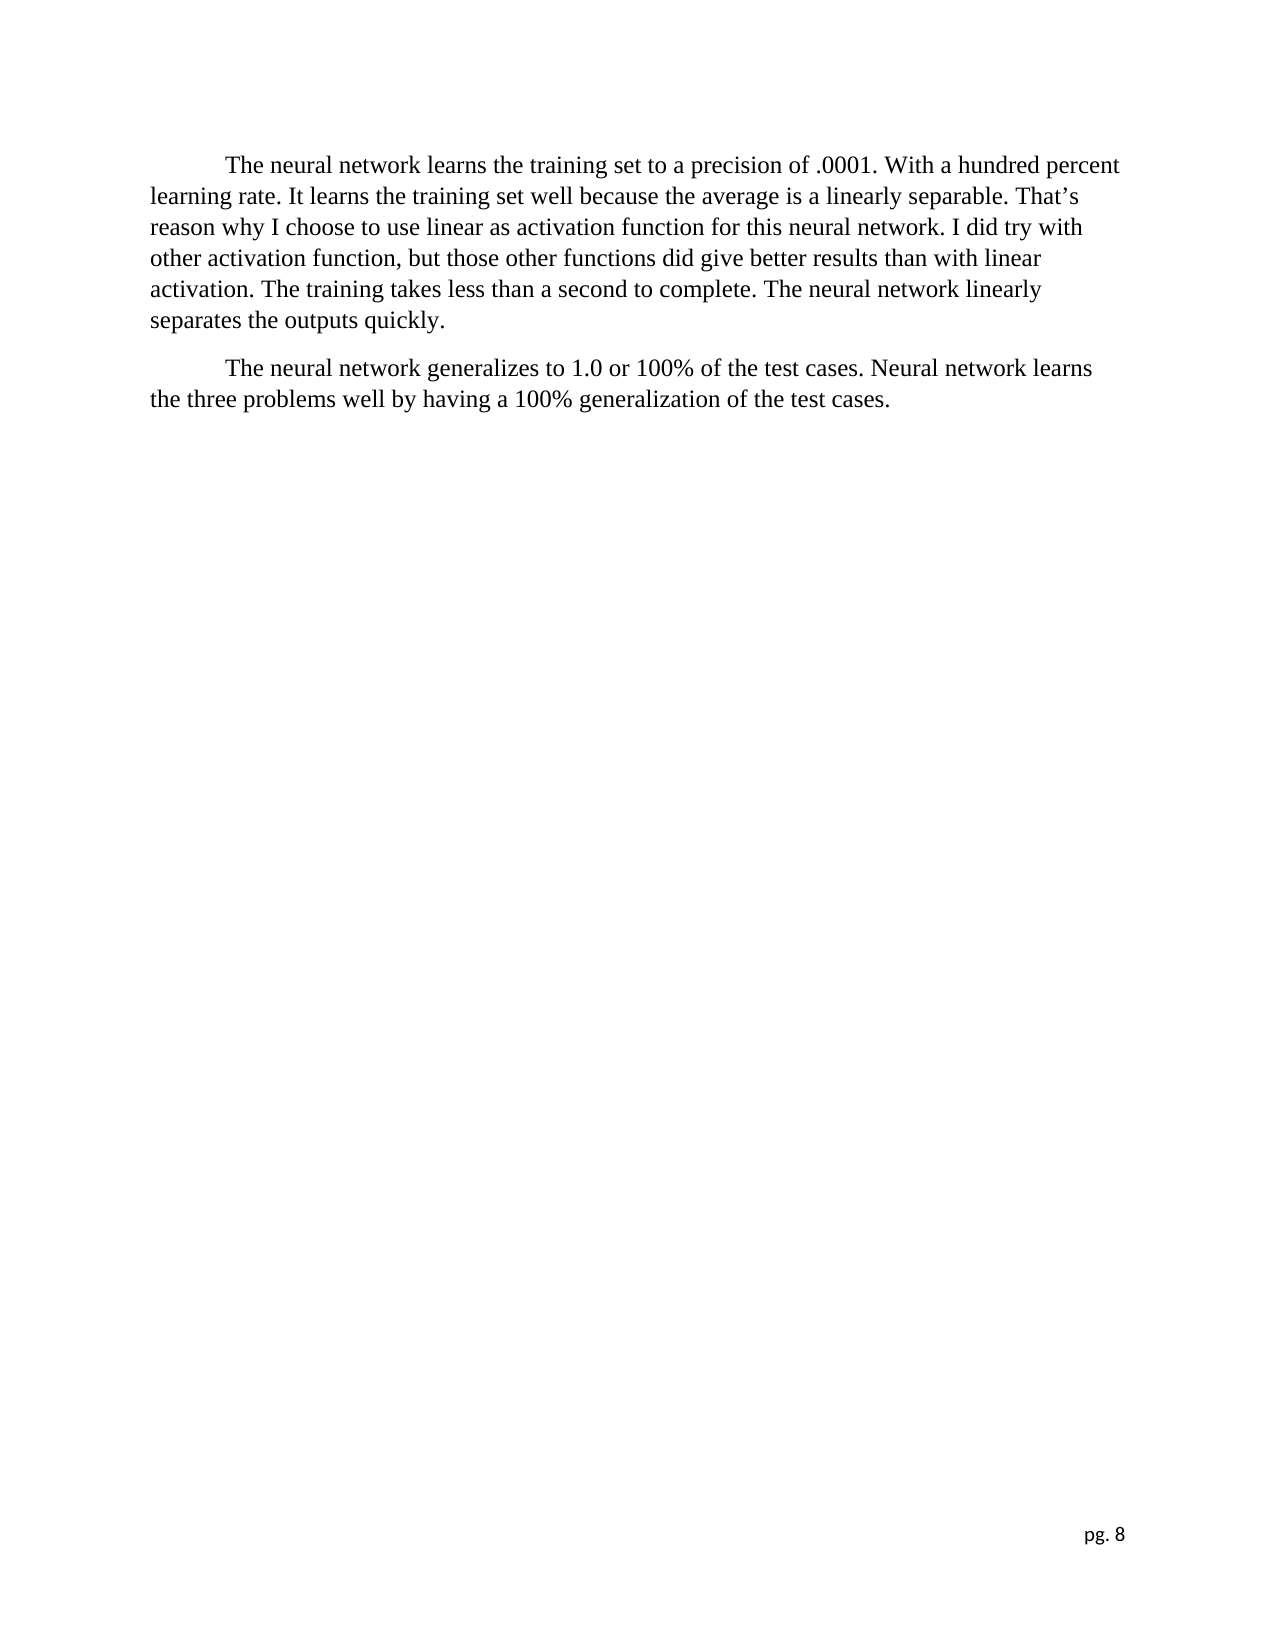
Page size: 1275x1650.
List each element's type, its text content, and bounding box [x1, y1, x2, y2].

text The neural network learns the training set to a precision of .0001. With a hundred percent learning rate. It learns the training set well because the average is a linearly separable. That’s reason why I choose to use linear as activation function for this neural network. I did try with other activation function, but those other functions did give better results than with linear activation. The training takes less than a second to complete. The neural network linearly separates the outputs quickly. [150, 150, 1125, 334]
text The neural network generalizes to 1.0 or 100% of the test cases. Neural network learns the three problems well by having a 100% generalization of the test cases. [150, 353, 1125, 413]
